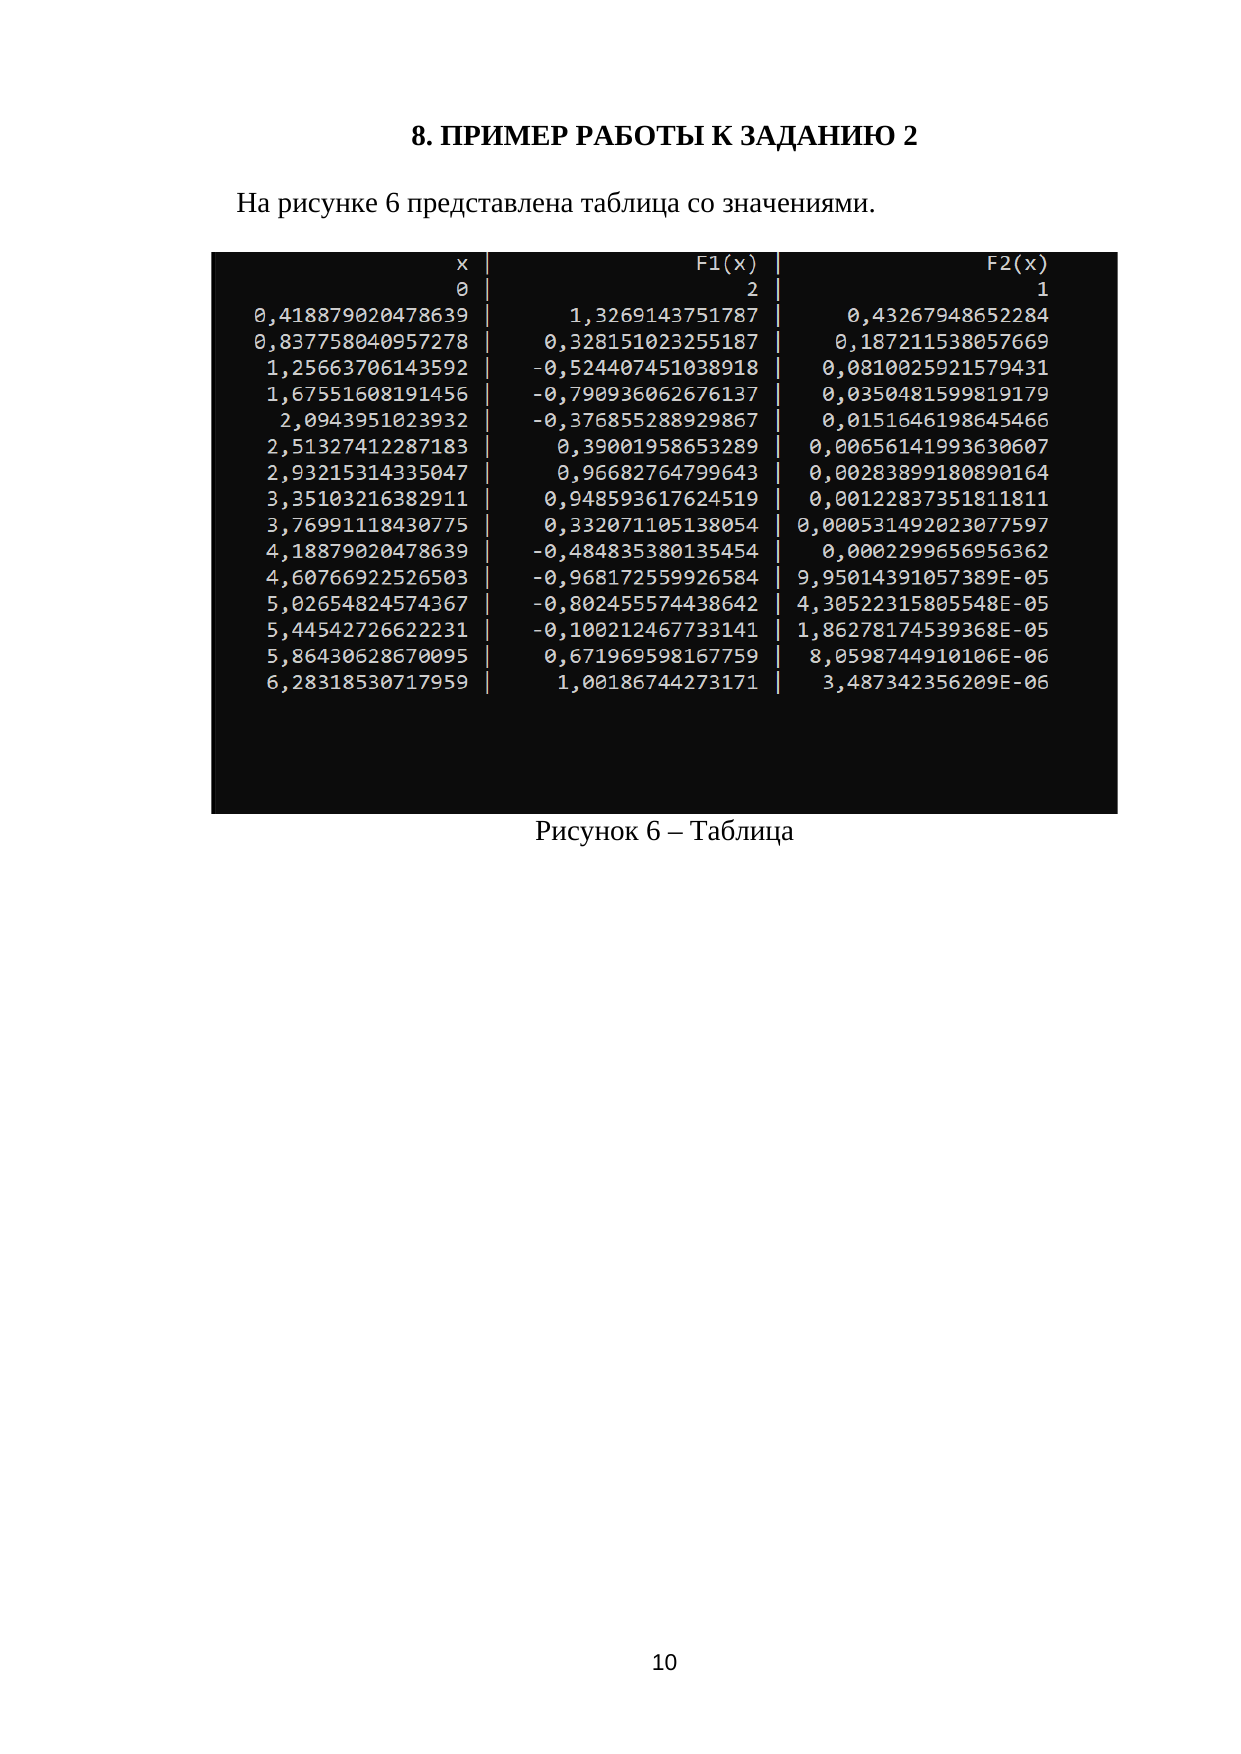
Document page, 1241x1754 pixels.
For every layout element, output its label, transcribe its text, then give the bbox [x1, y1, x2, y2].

text 8. ПРИМЕР РАБОТЫ К ЗАДАНИЮ 2 [177, 118, 1152, 152]
text Рисунок 6 – Таблица [177, 813, 1152, 847]
picture [211, 252, 1118, 814]
text На рисунке 6 представлена таблица со значениями. [177, 185, 1152, 219]
